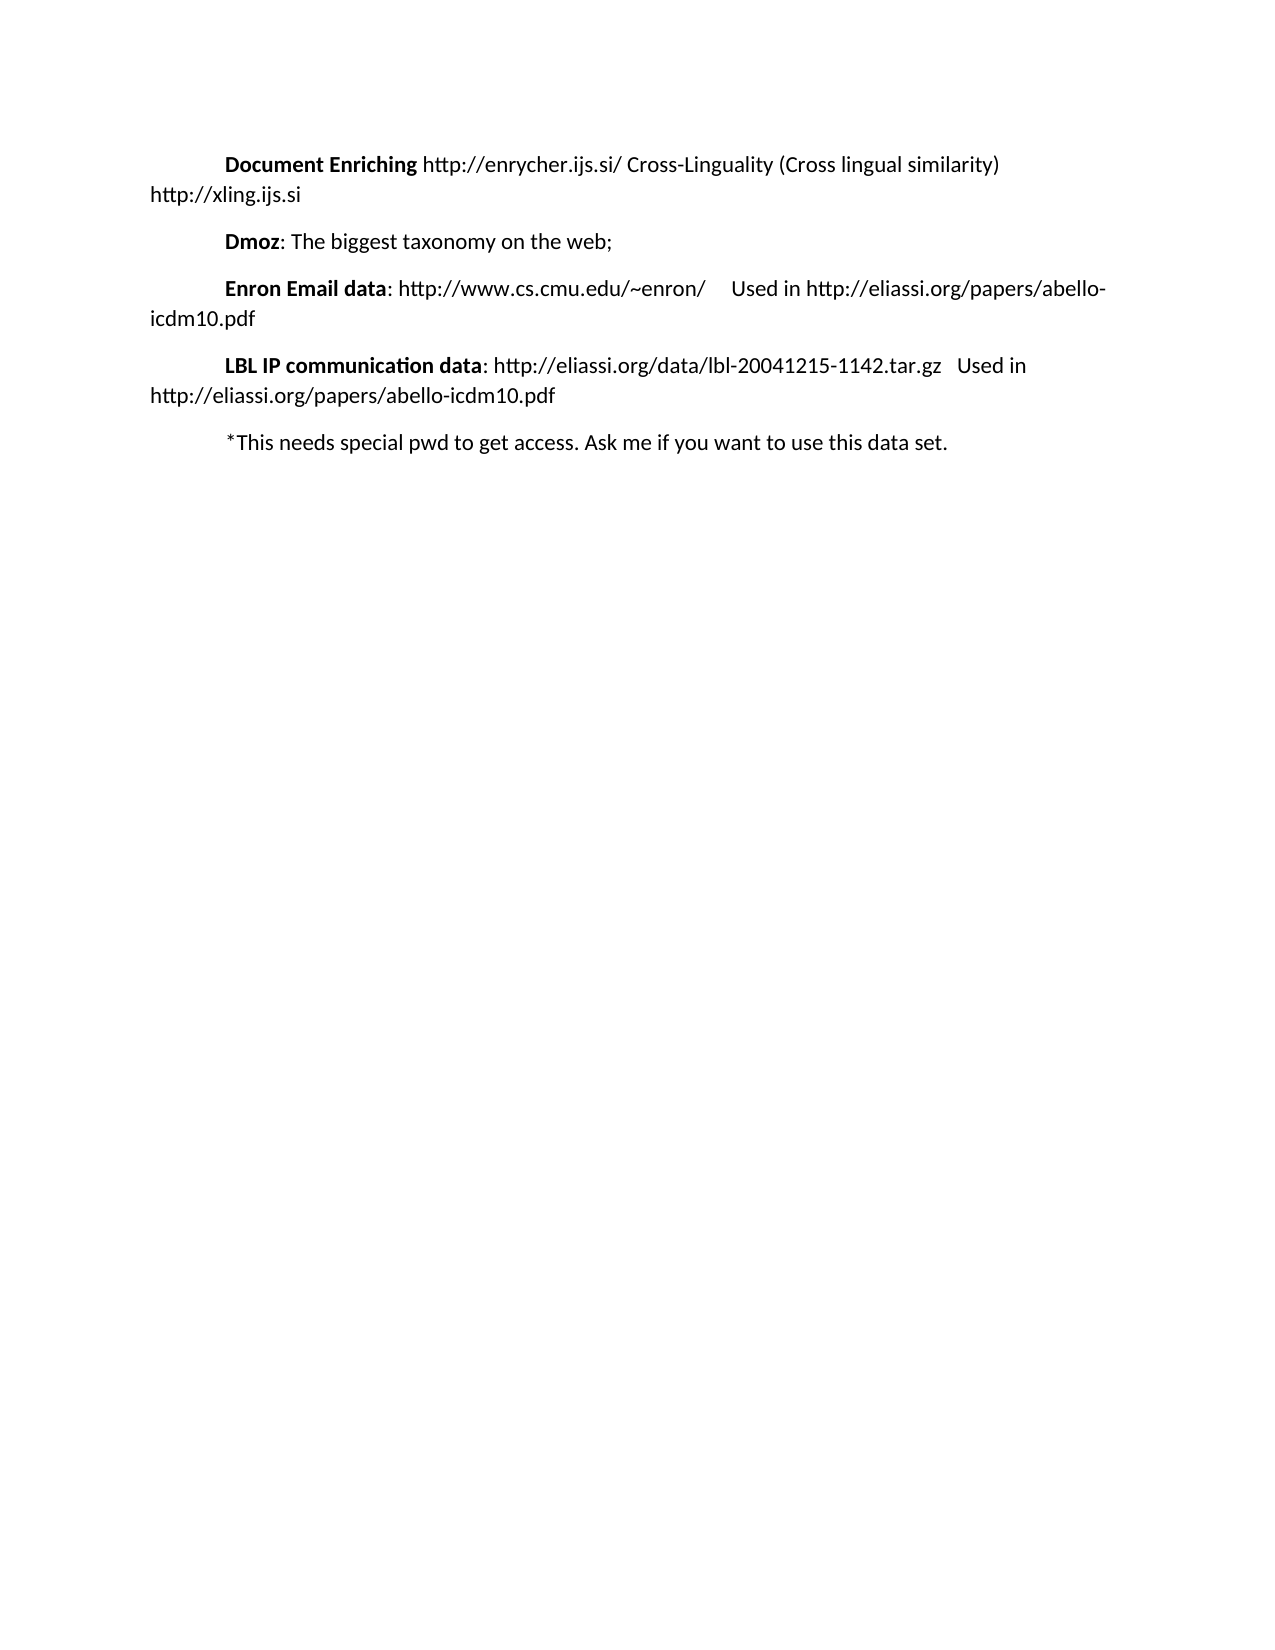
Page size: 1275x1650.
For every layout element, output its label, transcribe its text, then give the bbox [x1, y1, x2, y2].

text LBL IP communication data: http://eliassi.org/data/lbl-20041215-1142.tar.gz Used in http://eliassi.org/papers/abello-icdm10.pdf [150, 351, 1125, 409]
text Enron Email data: http://www.cs.cmu.edu/~enron/ Used in http://eliassi.org/papers/abello-icdm10.pdf [150, 274, 1125, 332]
text Document Enriching http://enrycher.ijs.si/ Cross-Linguality (Cross lingual similarity) http://xling.ijs.si [150, 150, 1125, 208]
text Dmoz: The biggest taxonomy on the web; [150, 227, 1125, 255]
text *This needs special pwd to get access. Ask me if you want to use this data set. [150, 428, 1125, 456]
